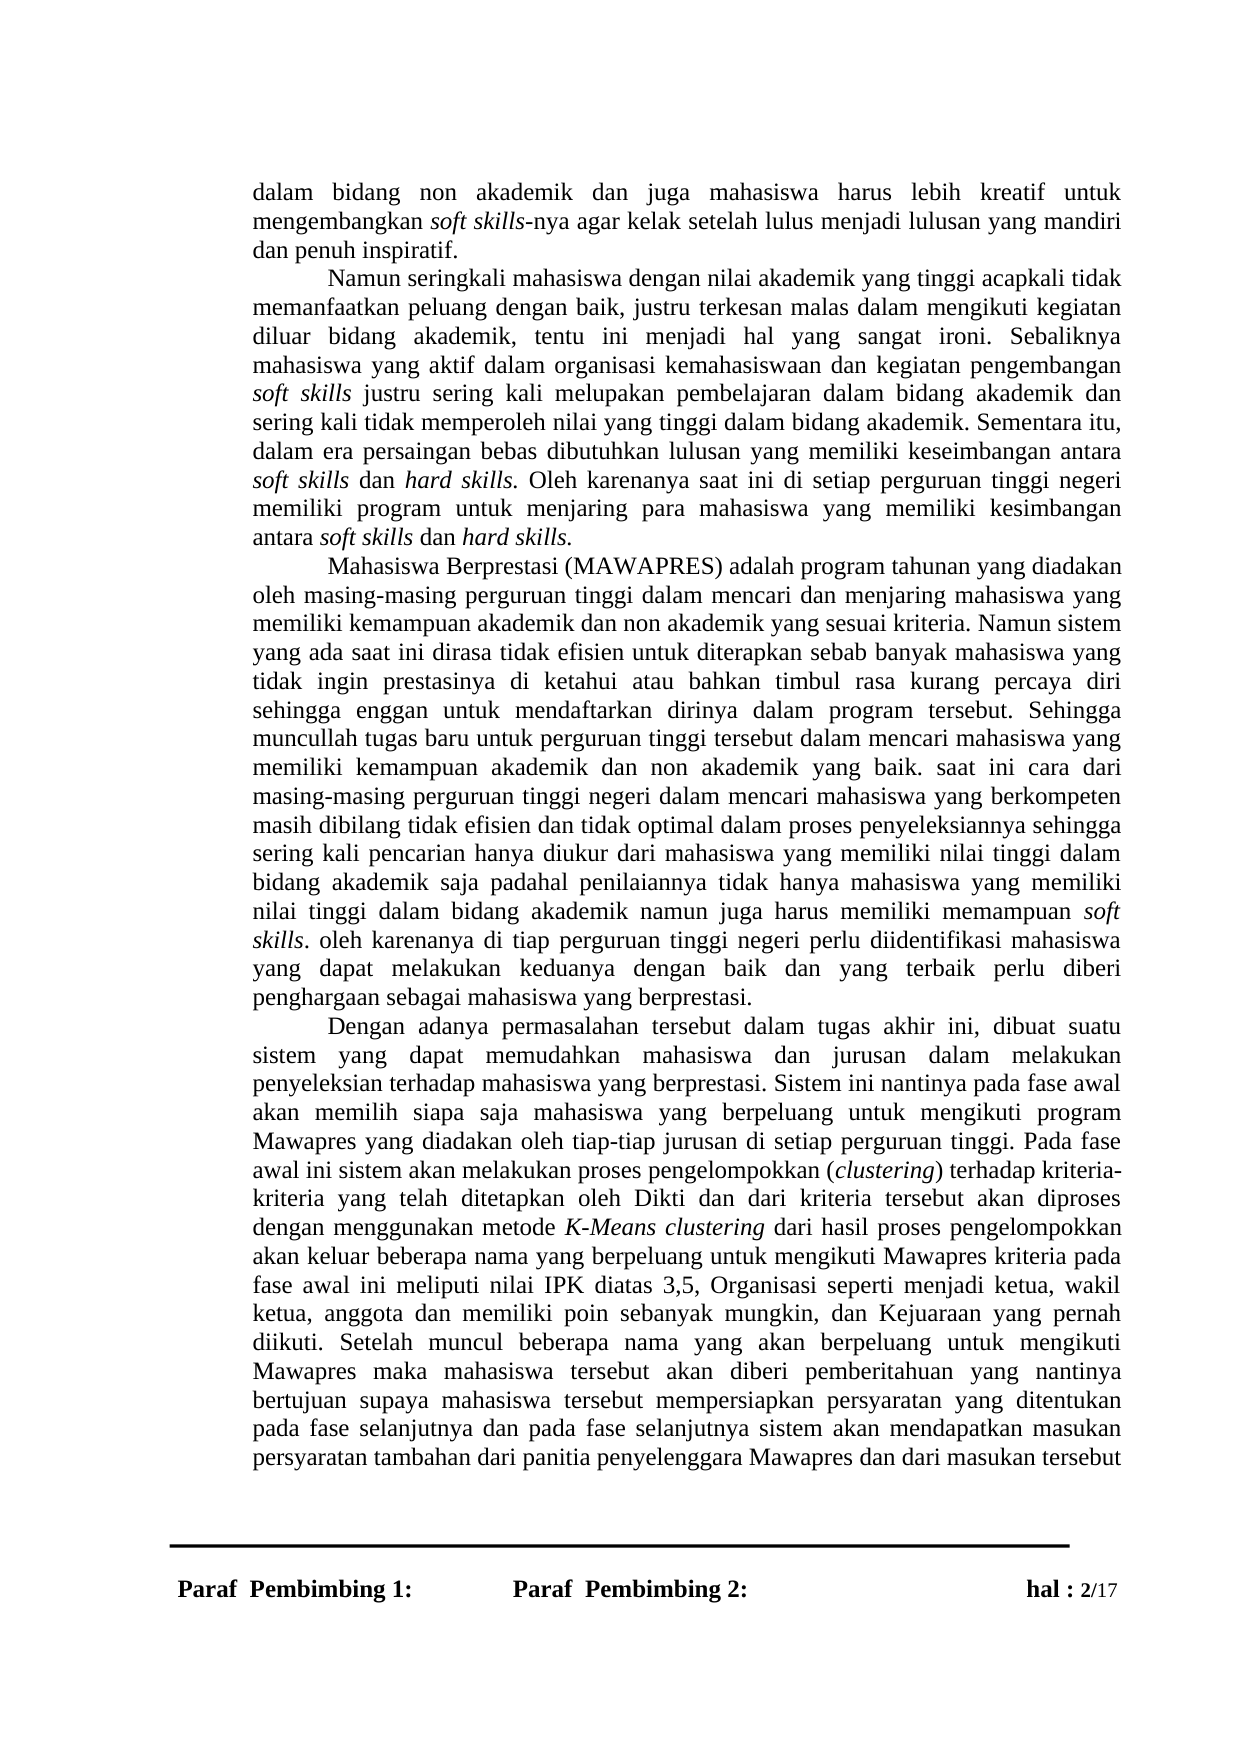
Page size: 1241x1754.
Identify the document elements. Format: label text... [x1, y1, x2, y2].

text Namun seringkali mahasiswa dengan nilai akademik yang tinggi acapkali tidak memanfaatkan peluang dengan baik, justru terkesan malas dalam mengikuti kegiatan diluar bidang akademik, tentu ini menjadi hal yang sangat ironi. Sebaliknya mahasiswa yang aktif dalam organisasi kemahasiswaan dan kegiatan pengembangan soft skills justru sering kali melupakan pembelajaran dalam bidang akademik dan sering kali tidak memperoleh nilai yang tinggi dalam bidang akademik. Sementara itu, dalam era persaingan bebas dibutuhkan lulusan yang memiliki keseimbangan antara soft skills dan hard skills. Oleh karenanya saat ini di setiap perguruan tinggi negeri memiliki program untuk menjaring para mahasiswa yang memiliki kesimbangan antara soft skills dan hard skills. [252, 263, 1122, 551]
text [252, 177, 1122, 263]
text Mahasiswa Berprestasi (MAWAPRES) adalah program tahunan yang diadakan oleh masing-masing perguruan tinggi dalam mencari dan menjaring mahasiswa yang memiliki kemampuan akademik dan non akademik yang sesuai kriteria. Namun sistem yang ada saat ini dirasa tidak efisien untuk diterapkan sebab banyak mahasiswa yang tidak ingin prestasinya di ketahui atau bahkan timbul rasa kurang percaya diri sehingga enggan untuk mendaftarkan dirinya dalam program tersebut. Sehingga muncullah tugas baru untuk perguruan tinggi tersebut dalam mencari mahasiswa yang memiliki kemampuan akademik dan non akademik yang baik. saat ini cara dari masing-masing perguruan tinggi negeri dalam mencari mahasiswa yang berkompeten masih dibilang tidak efisien dan tidak optimal dalam proses penyeleksiannya sehingga sering kali pencarian hanya diukur dari mahasiswa yang memiliki nilai tinggi dalam bidang akademik saja padahal penilaiannya tidak hanya mahasiswa yang memiliki nilai tinggi dalam bidang akademik namun juga harus memiliki memampuan soft skills. oleh karenanya di tiap perguruan tinggi negeri perlu diidentifikasi mahasiswa yang dapat melakukan keduanya dengan baik dan yang terbaik perlu diberi penghargaan sebagai mahasiswa yang berprestasi. [252, 551, 1122, 1011]
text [252, 1011, 1122, 1471]
